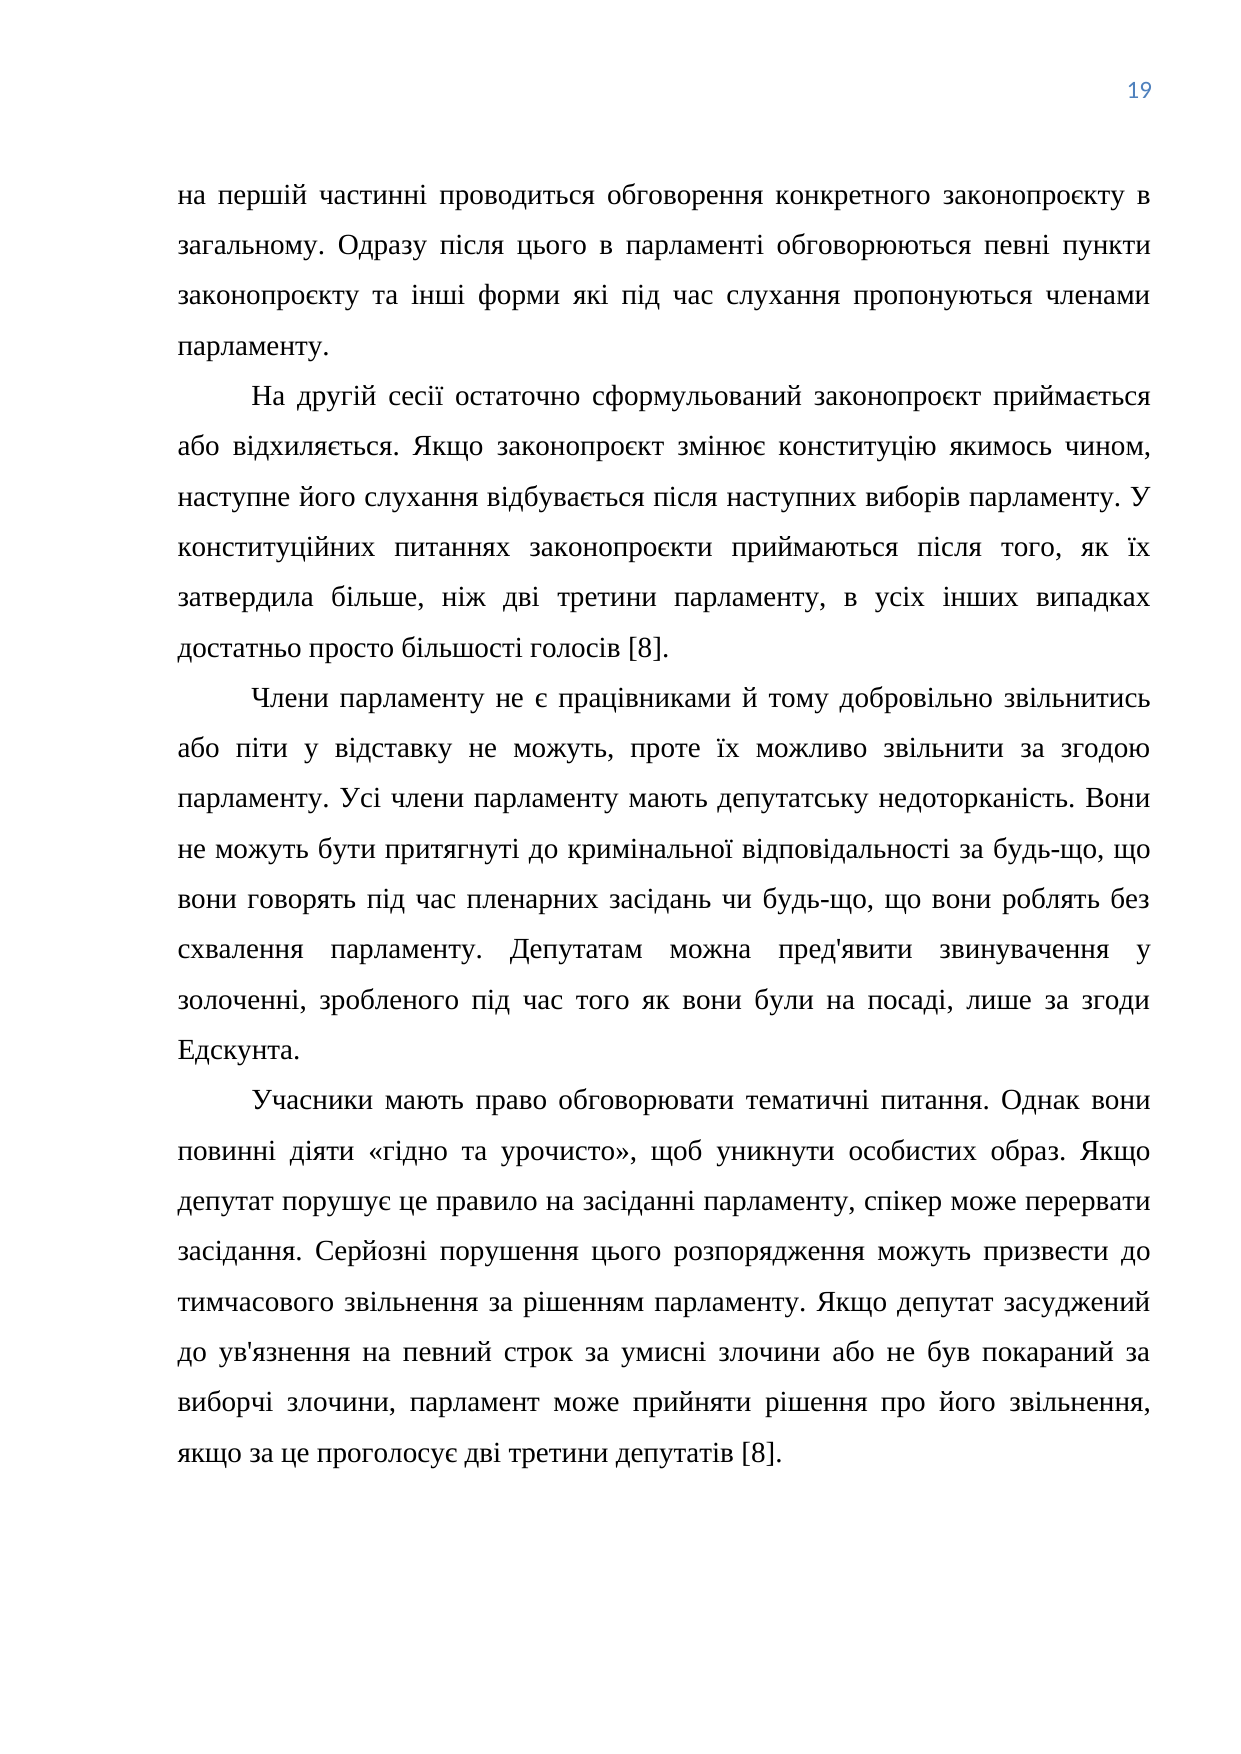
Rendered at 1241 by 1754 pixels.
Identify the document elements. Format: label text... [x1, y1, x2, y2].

text Члени парламенту не є працівниками й тому добровільно звільнитись або піти у відставку не можуть, проте їх можливо звільнити за згодою парламенту. Усі члени парламенту мають депутатську недоторканість. Вони не можуть бути притягнуті до кримінальної відповідальності за будь-що, що вони говорять під час пленарних засідань чи будь-що, що вони роблять без схвалення парламенту. Депутатам можна пред'явити звинувачення у золоченні, зробленого під час того як вони були на посаді, лише за згоди Едскунта. [177, 680, 1152, 1066]
text Учасники мають право обговорювати тематичні питання. Однак вони повинні діяти «гідно та урочисто», щоб уникнути особистих образ. Якщо депутат порушує це правило на засіданні парламенту, спікер може перервати засідання. Серйозні порушення цього розпорядження можуть призвести до тимчасового звільнення за рішенням парламенту. Якщо депутат засуджений до ув'язнення на певний строк за умисні злочини або не був покараний за виборчі злочини, парламент може прийняти рішення про його звільнення, якщо за це проголосує дві третини депутатів [8]. [177, 1082, 1152, 1468]
text На другій сесії остаточно сформульований законопроєкт приймається або відхиляється. Якщо законопроєкт змінює конституцію якимось чином, наступне його слухання відбувається після наступних виборів парламенту. У конституційних питаннях законопроєкти приймаються після того, як їх затвердила більше, ніж дві третини парламенту, в усіх інших випадках достатньо просто більшості голосів [8]. [177, 378, 1152, 663]
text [177, 177, 1152, 361]
